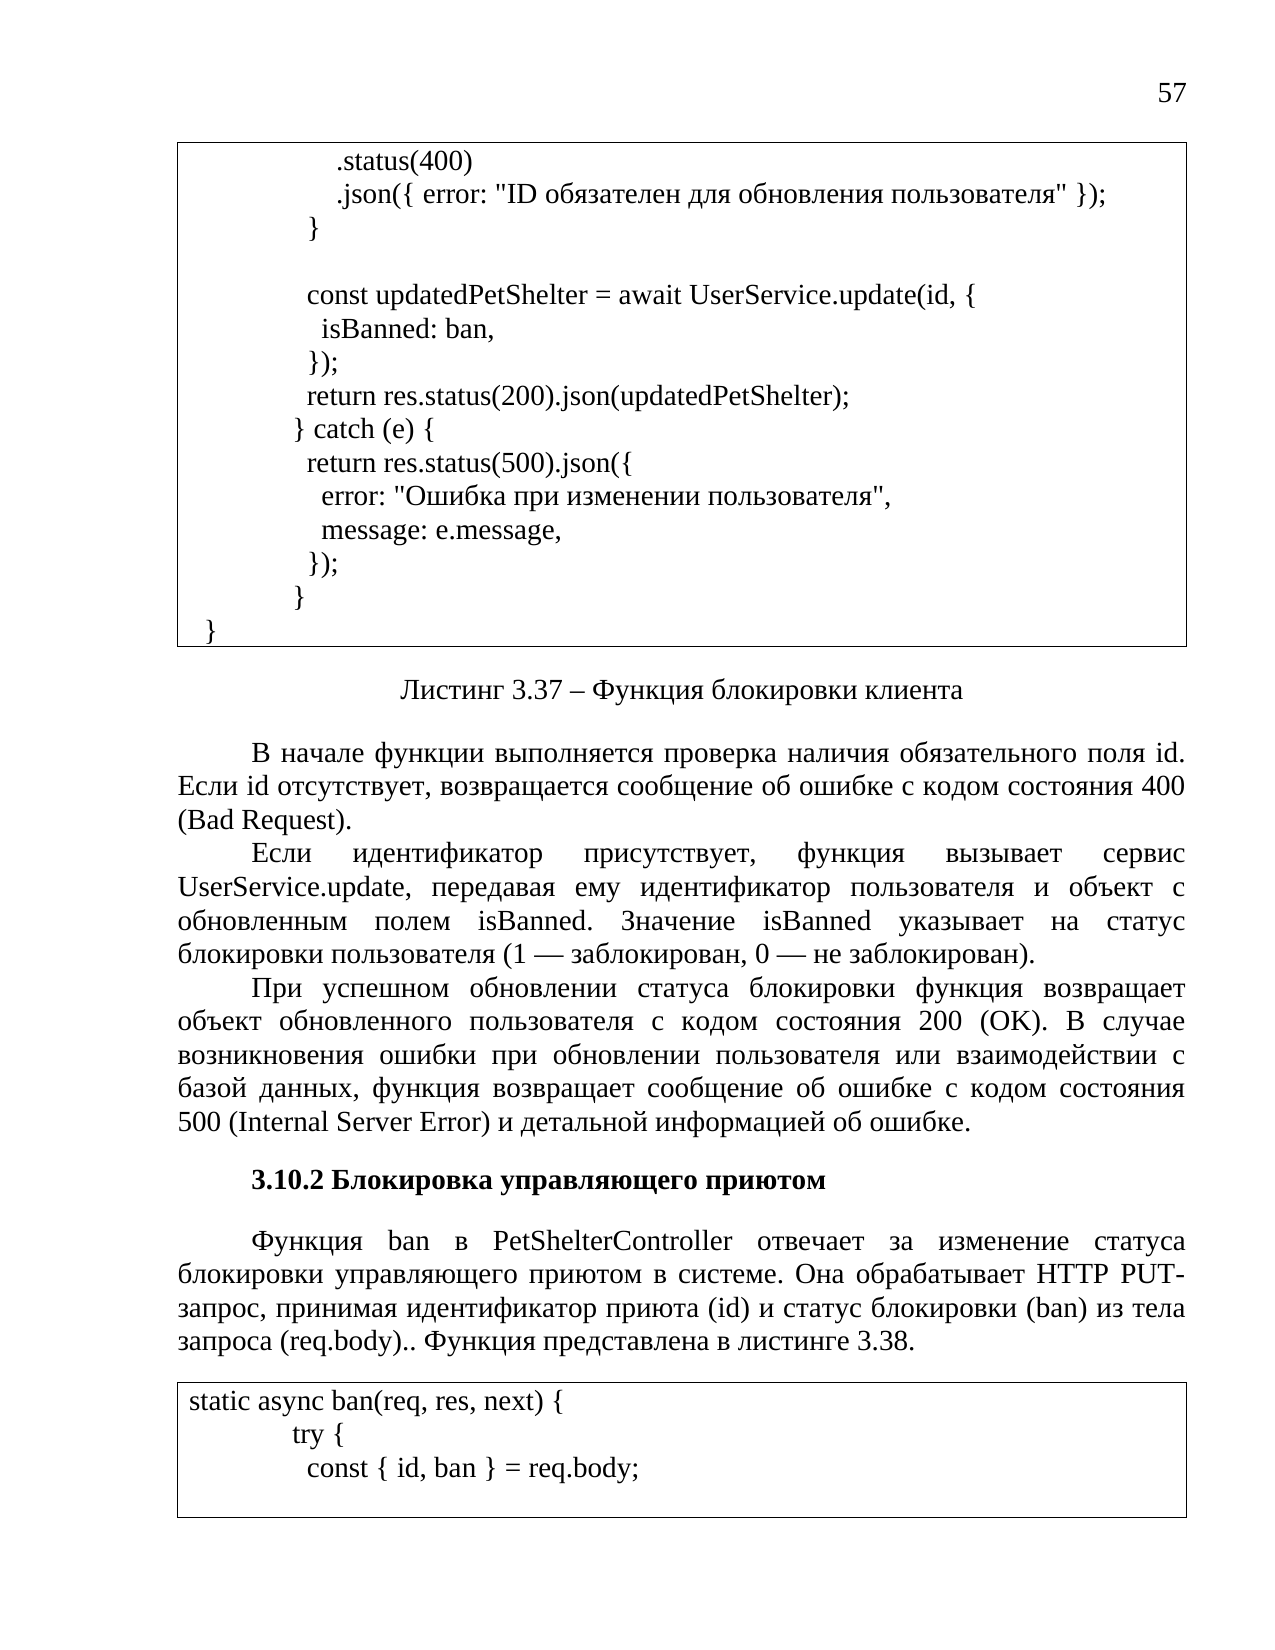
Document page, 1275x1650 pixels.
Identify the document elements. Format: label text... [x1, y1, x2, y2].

text Функция ban в PetShelterController отвечает за изменение статуса блокировки управляющего приютом в системе. Она обрабатывает HTTP PUT-запрос, принимая идентификатор приюта (id) и статус блокировки (ban) из тела запроса (req.body).. Функция представлена в листинге 3.38. [177, 1223, 1186, 1357]
text В начале функции выполняется проверка наличия обязательного поля id. Если id отсутствует, возвращается сообщение об ошибке с кодом состояния 400 (Bad Request). [177, 735, 1186, 836]
text При успешном обновлении статуса блокировки функция возвращает объект обновленного пользователя с кодом состояния 200 (OK). В случае возникновения ошибки при обновлении пользователя или взаимодействии с базой данных, функция возвращает сообщение об ошибке с кодом состояния 500 (Internal Server Error) и детальной информацией об ошибке. [177, 970, 1186, 1137]
text Если идентификатор присутствует, функция вызывает сервис UserService.update, передавая ему идентификатор пользователя и объект с обновленным полем isBanned. Значение isBanned указывает на статус блокировки пользователя (1 — заблокирован, 0 — не заблокирован). [177, 836, 1186, 970]
subtitle 3.10.2 Блокировка управляющего приютом [177, 1162, 1186, 1196]
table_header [178, 1383, 1186, 1517]
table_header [178, 143, 1186, 646]
text Листинг 3.37 – Функция блокировки клиента [177, 672, 1186, 706]
